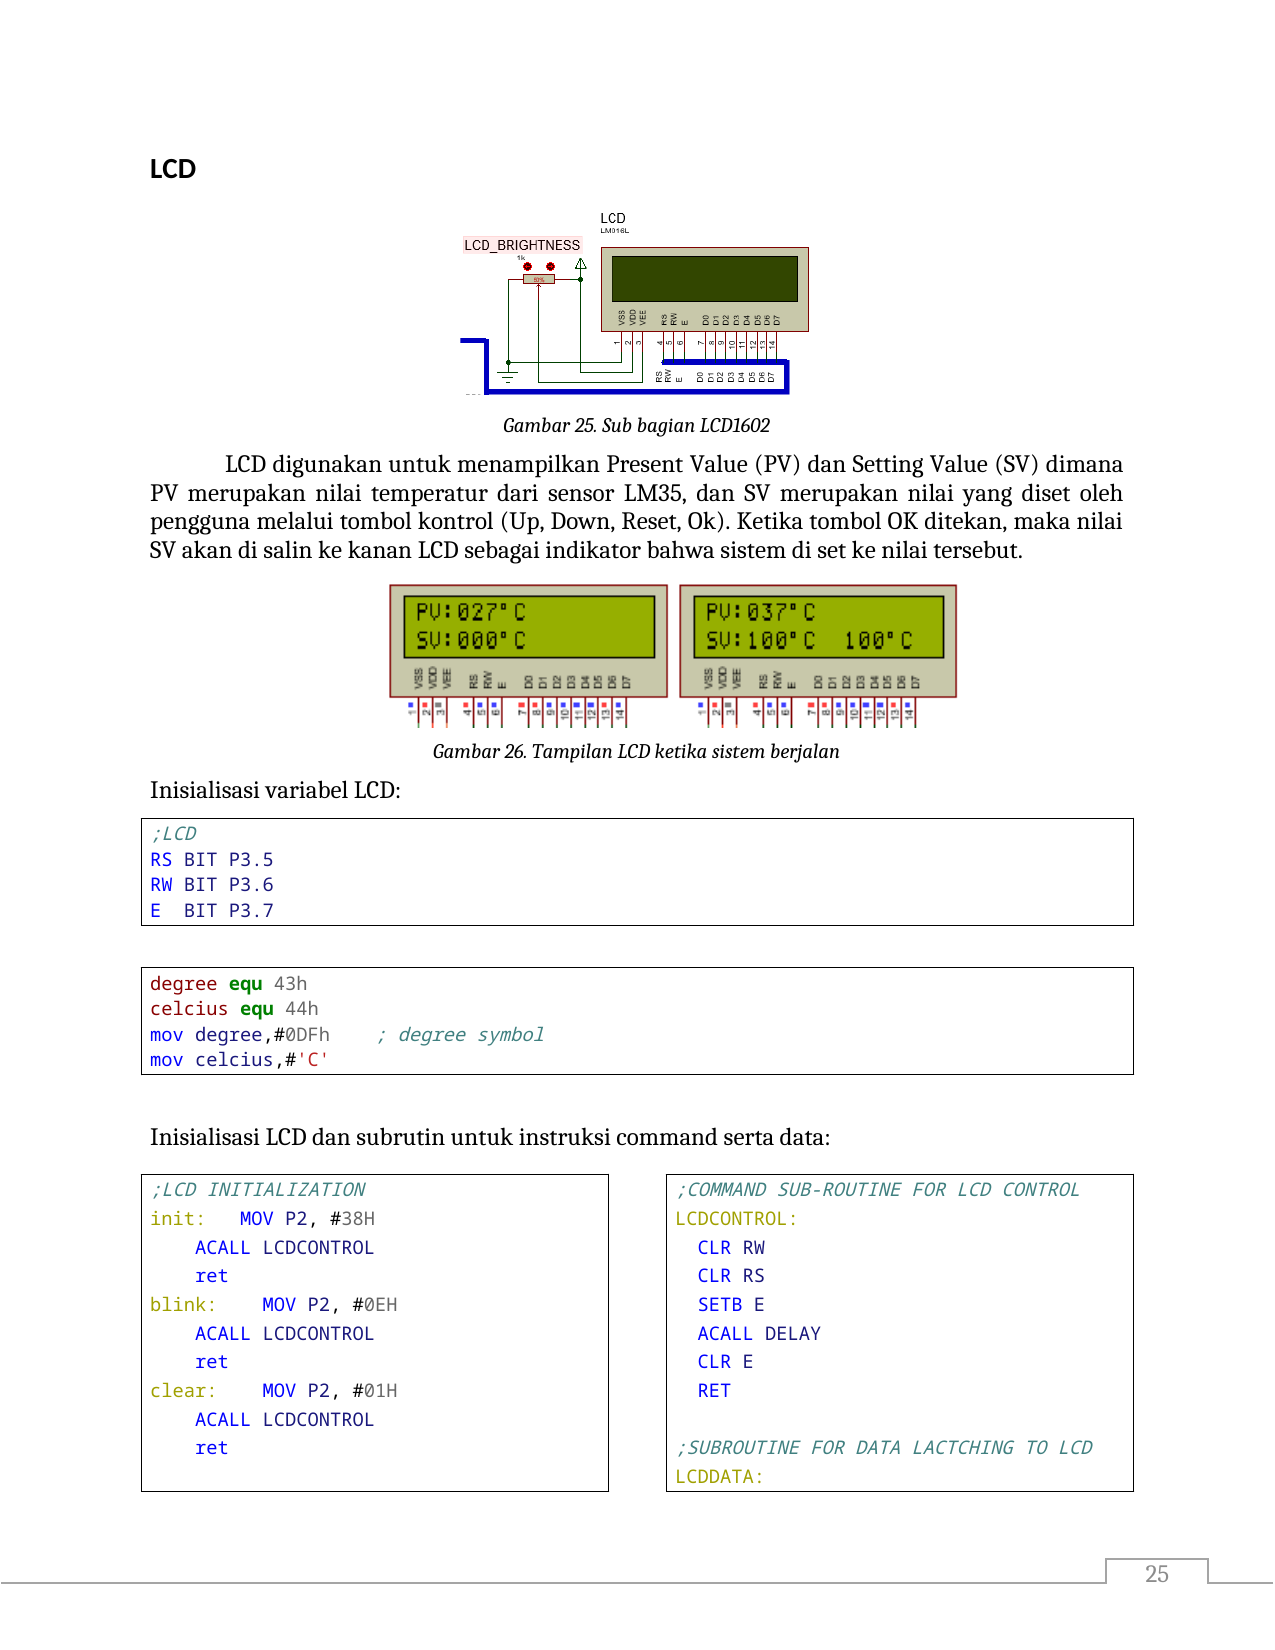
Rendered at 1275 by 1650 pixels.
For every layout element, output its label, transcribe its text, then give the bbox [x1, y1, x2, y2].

text RET [667, 1374, 1133, 1406]
text ;LCD INITIALIZATION [142, 1175, 608, 1202]
text mov degree,#0DFh ; degree symbol [150, 1021, 1125, 1044]
text ACALL LCDCONTROL [142, 1403, 608, 1431]
text init: MOV P2, #38H [142, 1202, 608, 1231]
text LCDDATA: [667, 1460, 1133, 1491]
text blink: MOV P2, #0EH [142, 1288, 608, 1317]
text ;LCD [142, 819, 1133, 846]
text RS BIT P3.5 [150, 846, 1125, 872]
text CLR RW [667, 1231, 1133, 1259]
text degree equ 43h [142, 968, 1133, 996]
text ;COMMAND SUB-ROUTINE FOR LCD CONTROL [667, 1175, 1133, 1202]
text CLR RS [667, 1259, 1133, 1288]
text clear: MOV P2, #01H [142, 1374, 608, 1403]
text ;SUBROUTINE FOR DATA LACTCHING TO LCD [667, 1431, 1133, 1460]
picture [386, 577, 964, 728]
text mov celcius,#'C' [142, 1044, 1133, 1074]
text LCDCONTROL: [667, 1202, 1133, 1231]
text Gambar 25. Sub bagian LCD1602 [150, 413, 1125, 437]
text ACALL LCDCONTROL [142, 1317, 608, 1345]
text Gambar 26. Tampilan LCD ketika sistem berjalan [150, 740, 1125, 764]
text ACALL LCDCONTROL [142, 1231, 608, 1259]
text ret [142, 1345, 608, 1374]
text RW BIT P3.6 [150, 872, 1125, 894]
text Inisialisasi LCD dan subrutin untuk instruksi command serta data: [150, 1123, 1125, 1152]
text Inisialisasi variabel LCD: [150, 776, 1125, 805]
text E BIT P3.7 [142, 894, 1133, 925]
text ret [142, 1431, 608, 1463]
text celcius equ 44h [150, 996, 1125, 1021]
text SETB E [667, 1288, 1133, 1317]
text ACALL DELAY [667, 1317, 1133, 1345]
text LCD digunakan untuk menampilkan Present Value (PV) dan Setting Value (SV) dimana PV merupakan nilai temperatur dari sensor LM35, dan SV merupakan nilai yang diset oleh pengguna melalui tombol kontrol (Up, Down, Reset, Ok). Ketika tombol OK ditekan, maka nilai SV akan di salin ke kanan LCD sebagai indikator bahwa sistem di set ke nilai tersebut. [150, 450, 1125, 565]
picture [460, 204, 815, 395]
subtitle LCD [150, 150, 1125, 186]
text CLR E [667, 1345, 1133, 1374]
text ret [142, 1259, 608, 1288]
